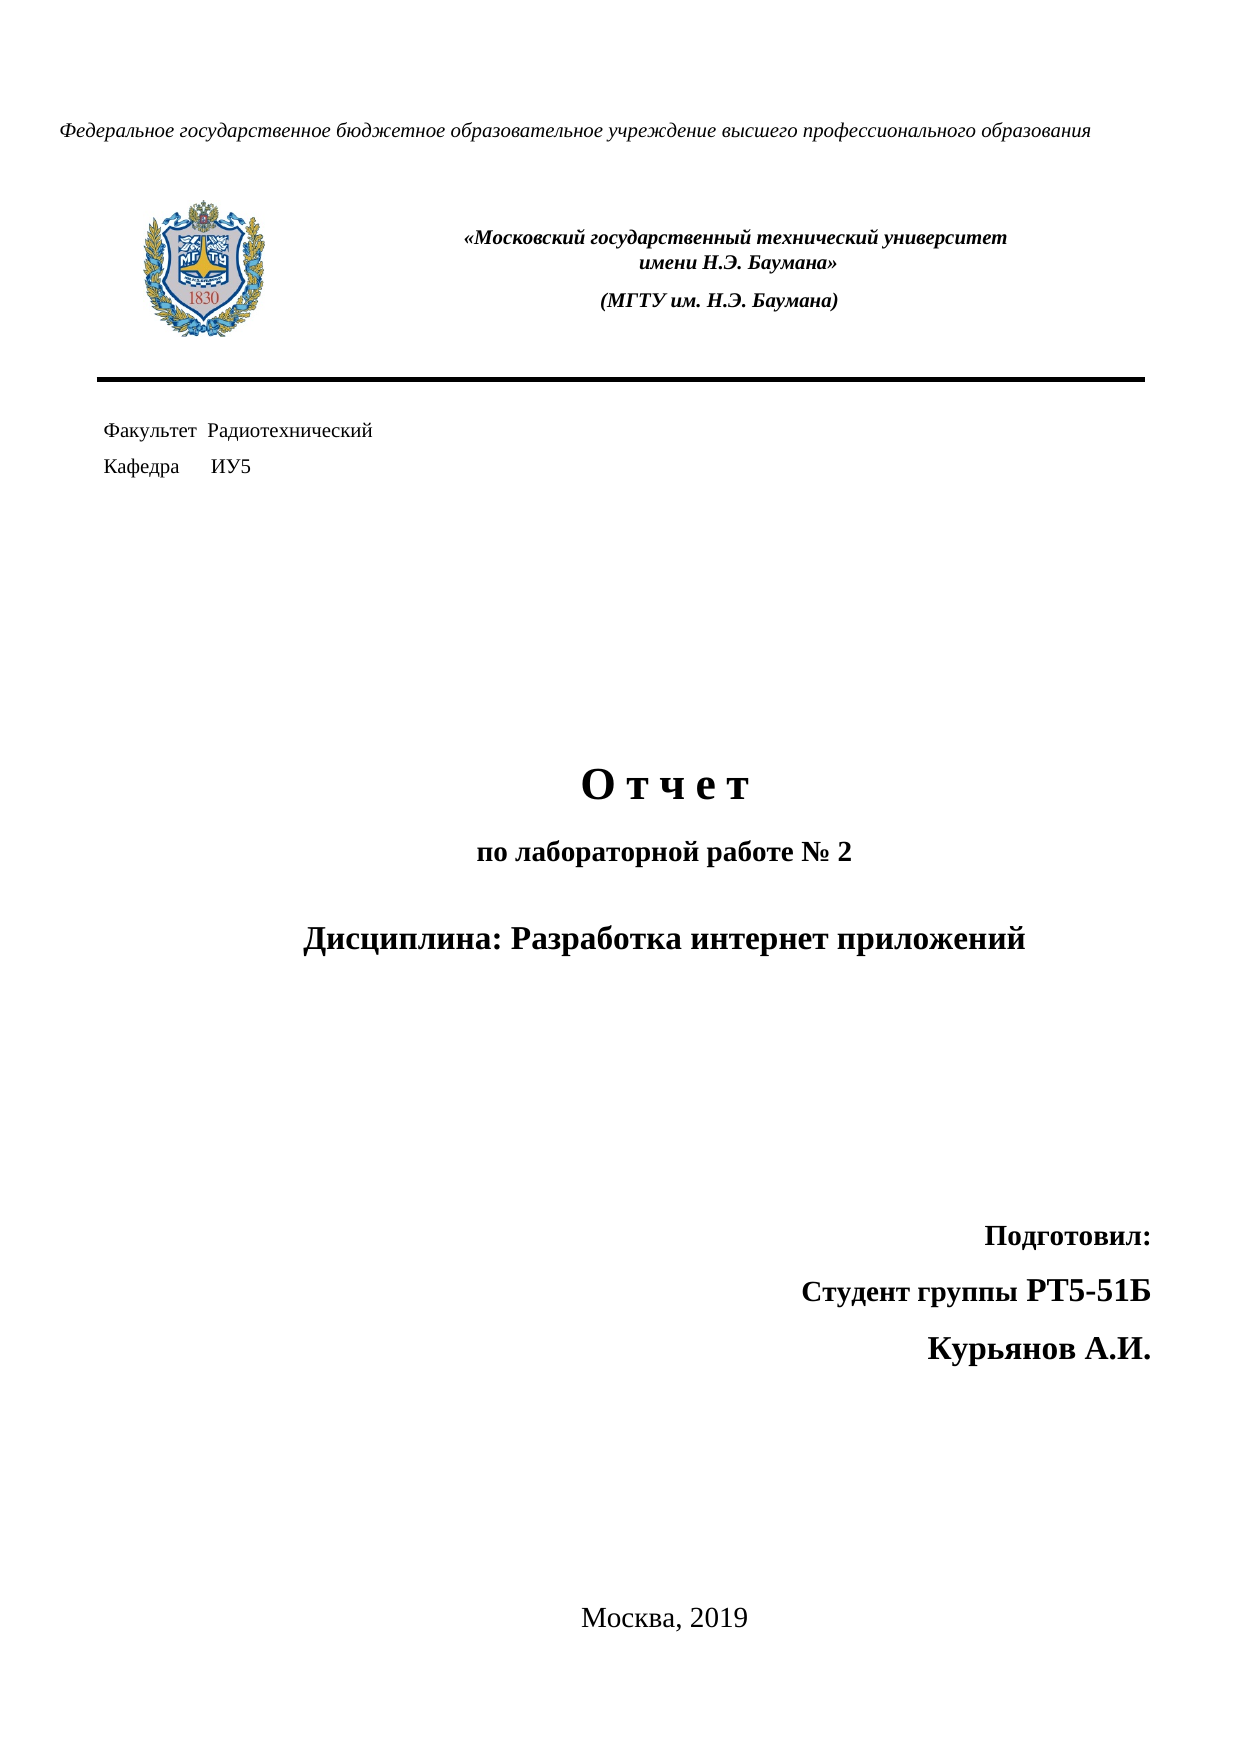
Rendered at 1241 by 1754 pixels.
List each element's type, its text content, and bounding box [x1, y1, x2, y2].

table_header «Московский государственный технический университет имени Н.Э. Баумана» (МГТУ им. Н.Э. Баумана) [333, 161, 1145, 377]
text Москва, 2019 [177, 1600, 1152, 1633]
text Отчет [177, 757, 1152, 809]
text Подготовил: [177, 1218, 1152, 1251]
text Курьянов А.И. [177, 1329, 1152, 1367]
text Факультет Радиотехнический [103, 418, 1152, 442]
text Кафедра ИУ5 [103, 454, 1152, 478]
text по лабораторной работе № 2 [177, 834, 1152, 868]
text Студент группы РТ5-51Б [177, 1271, 1152, 1309]
text Дисциплина: Разработка интернет приложений [177, 918, 1152, 956]
text Федеральное государственное бюджетное образовательное учреждение высшего профессионального образования [59, 118, 1152, 142]
table_header [97, 161, 333, 377]
picture [143, 200, 265, 337]
